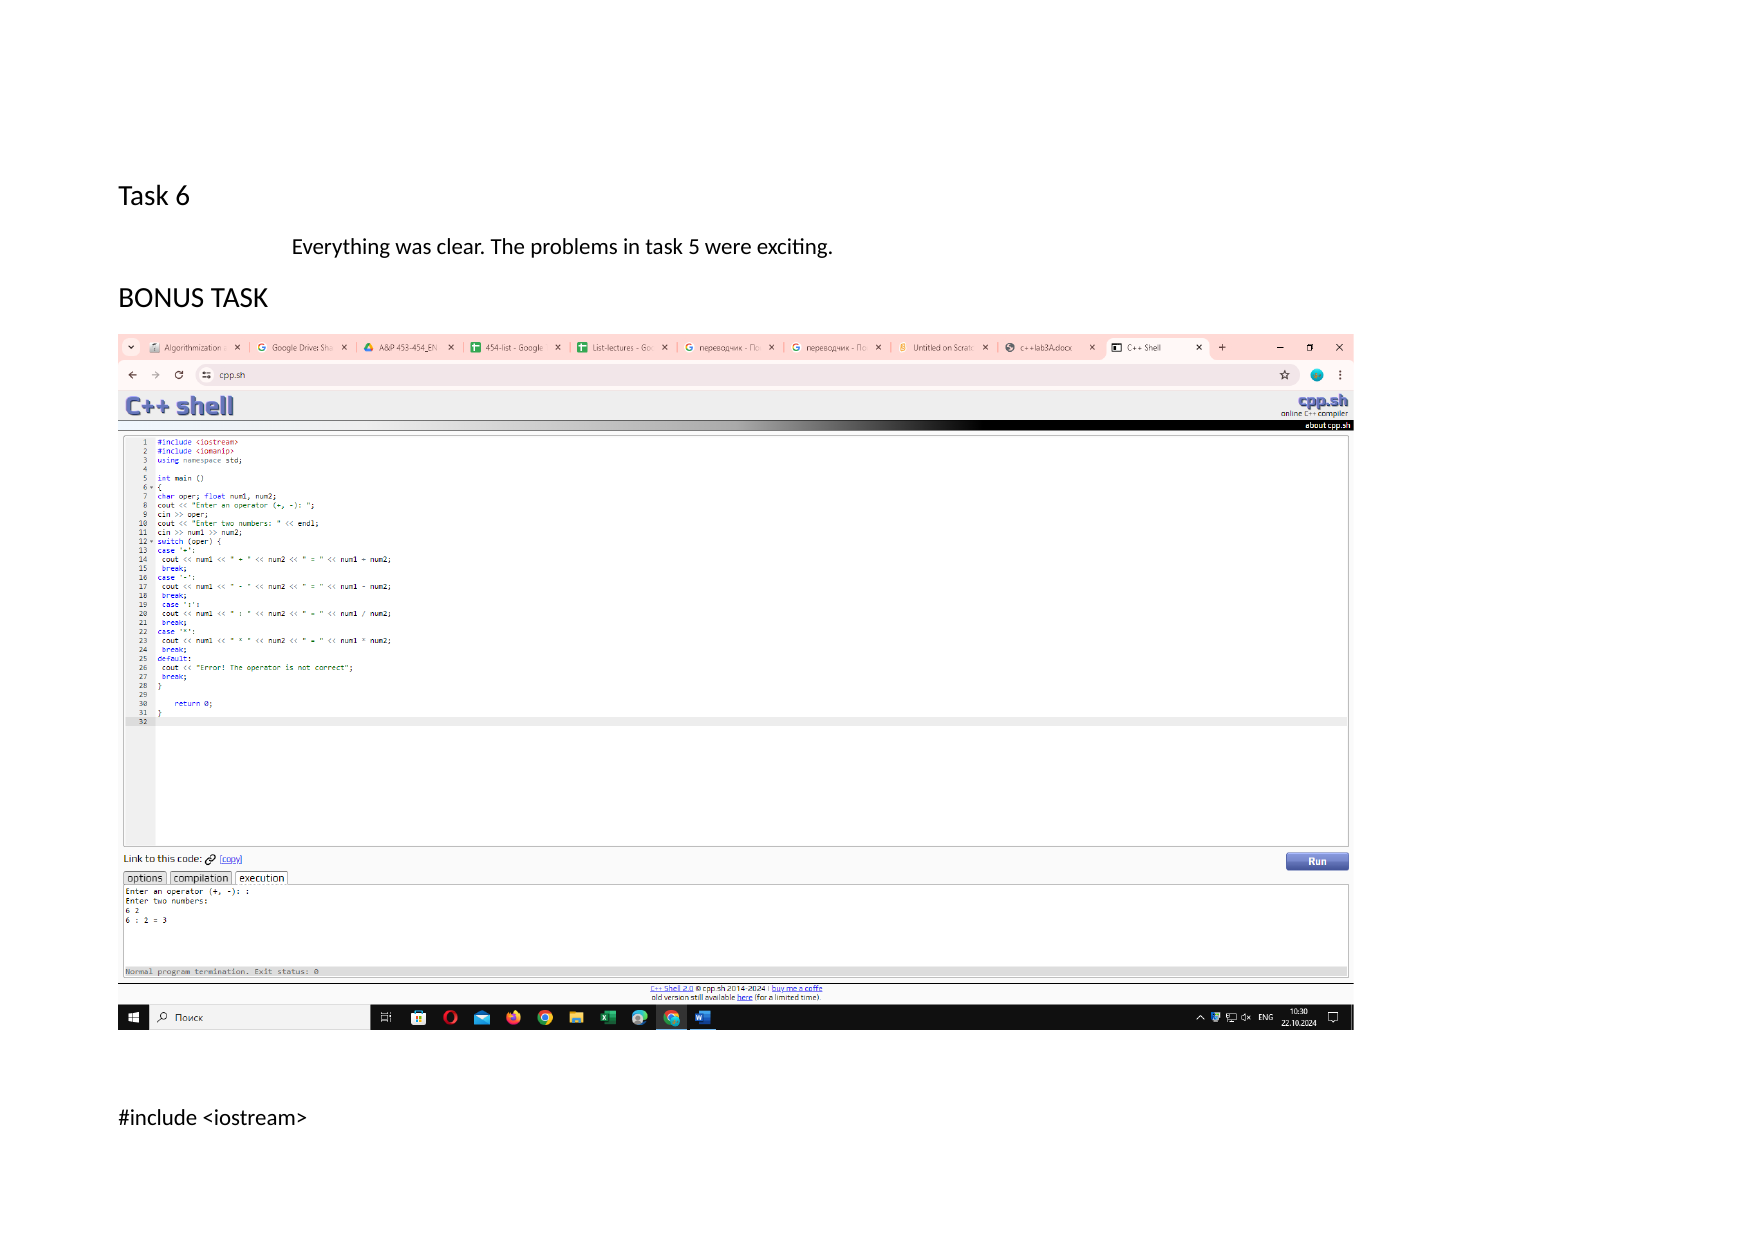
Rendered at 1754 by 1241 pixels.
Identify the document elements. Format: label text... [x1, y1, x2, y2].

text BONUS TASK [118, 279, 1636, 315]
picture [118, 334, 1354, 1030]
text #include <iostream> [118, 1103, 1636, 1131]
text Everything was clear. The problems in task 5 were exciting. [118, 232, 1636, 260]
text Task 6 [118, 177, 1636, 213]
